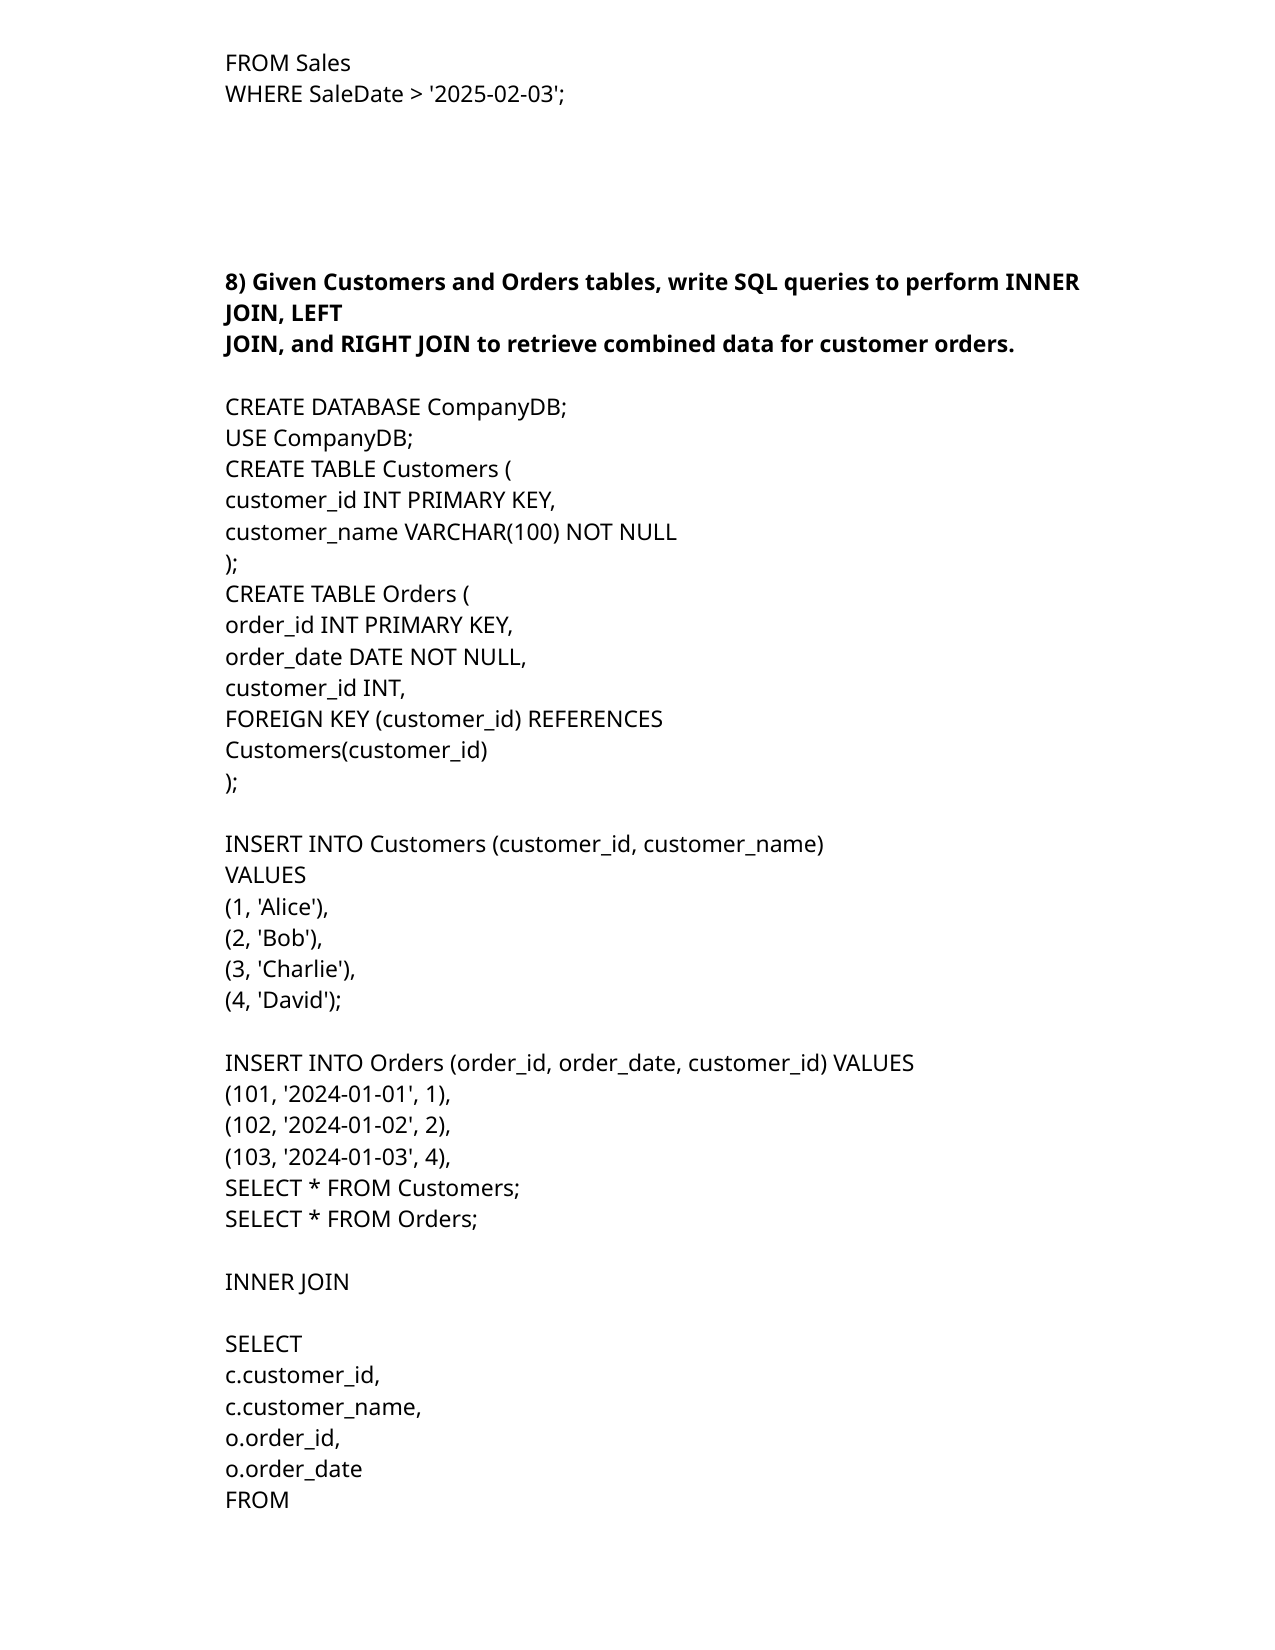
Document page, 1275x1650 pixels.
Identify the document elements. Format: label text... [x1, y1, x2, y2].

list SELECT [225, 1328, 1125, 1359]
list INSERT INTO Customers (customer_id, customer_name) [225, 828, 1125, 859]
list o.order_id, [225, 1422, 1125, 1453]
list SELECT * FROM Customers; [225, 1172, 1125, 1203]
list WHERE SaleDate > '2025-02-03'; [225, 78, 1125, 109]
list ); [225, 547, 1125, 578]
list SELECT * FROM Orders; [225, 1203, 1125, 1234]
list order_date DATE NOT NULL, [225, 641, 1125, 672]
list CREATE TABLE Customers ( [225, 453, 1125, 484]
list o.order_date [225, 1453, 1125, 1484]
list (4, 'David'); [225, 984, 1125, 1016]
list CREATE DATABASE CompanyDB; [225, 391, 1125, 422]
list JOIN, and RIGHT JOIN to retrieve combined data for customer orders. [225, 328, 1125, 359]
list customer_name VARCHAR(100) NOT NULL [225, 516, 1125, 547]
list 8) Given Customers and Orders tables, write SQL queries to perform INNER JOIN, LEFT [225, 266, 1125, 328]
list FOREIGN KEY (customer_id) REFERENCES [225, 703, 1125, 734]
list (101, '2024-01-01', 1), [225, 1078, 1125, 1109]
list (3, 'Charlie'), [225, 953, 1125, 984]
list INSERT INTO Orders (order_id, order_date, customer_id) VALUES [225, 1047, 1125, 1078]
list (2, 'Bob'), [225, 922, 1125, 953]
list FROM Sales [225, 47, 1125, 78]
list customer_id INT PRIMARY KEY, [225, 484, 1125, 516]
list order_id INT PRIMARY KEY, [225, 609, 1125, 641]
list ); [225, 766, 1125, 797]
list (102, '2024-01-02', 2), [225, 1109, 1125, 1141]
list customer_id INT, [225, 672, 1125, 703]
list USE CompanyDB; [225, 422, 1125, 453]
list CREATE TABLE Orders ( [225, 578, 1125, 609]
list FROM [225, 1484, 1125, 1516]
list VALUES [225, 859, 1125, 891]
list c.customer_id, [225, 1359, 1125, 1391]
list (103, '2024-01-03', 4), [225, 1141, 1125, 1172]
list INNER JOIN [225, 1266, 1125, 1297]
list (1, 'Alice'), [225, 891, 1125, 922]
list Customers(customer_id) [225, 734, 1125, 766]
list c.customer_name, [225, 1391, 1125, 1422]
